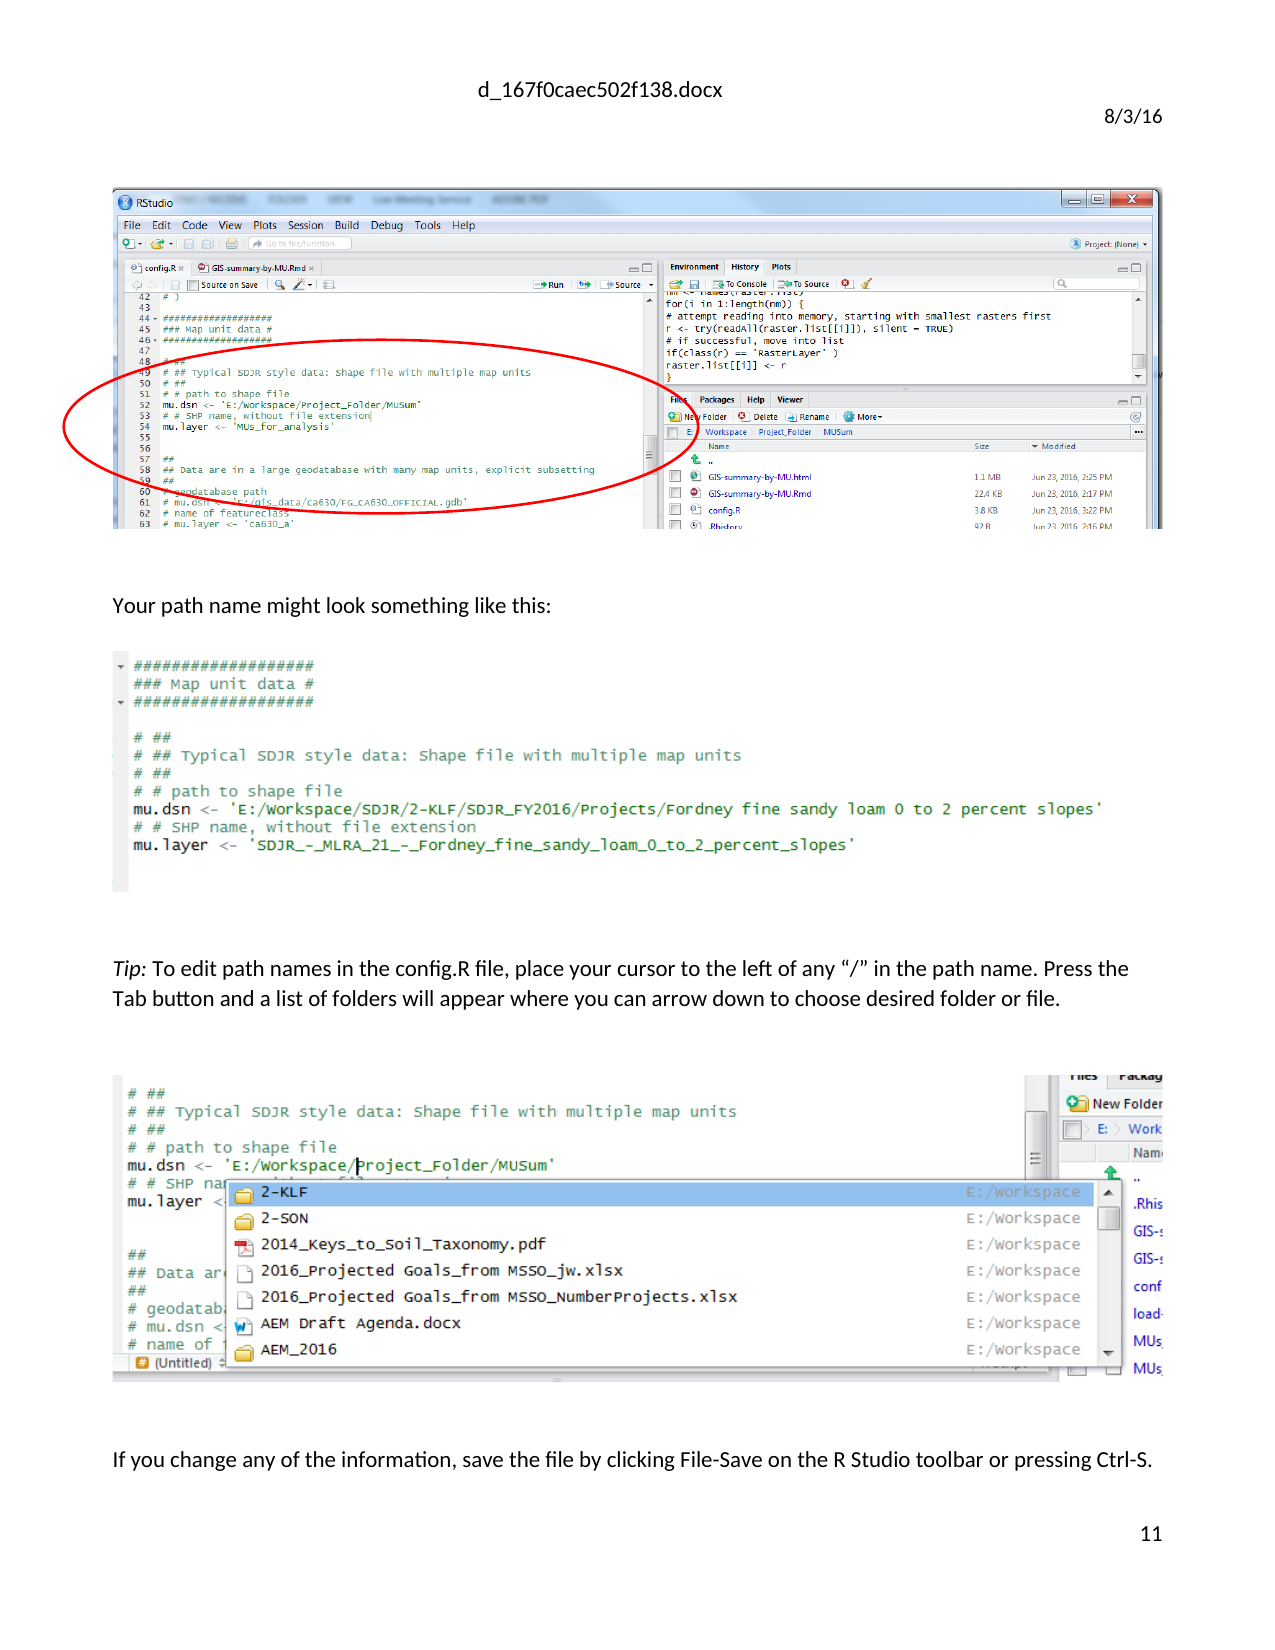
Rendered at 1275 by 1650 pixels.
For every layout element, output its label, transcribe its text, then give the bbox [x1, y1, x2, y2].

picture [112, 187, 1163, 529]
list Tip: To edit path names in the config.R file, place your cursor to the left of any “/” in the path name. Press the Tab button and a list of folders will appear where you can arrow down to choose desired folder or file. [112, 954, 1162, 1012]
picture [112, 342, 696, 512]
list If you change any of the information, save the file by clicking File-Save on the R Studio toolbar or pressing Ctrl-S. [112, 1445, 1162, 1473]
picture [112, 651, 1199, 892]
list Your path name might look something like this: [112, 591, 1162, 619]
picture [112, 1075, 1163, 1382]
